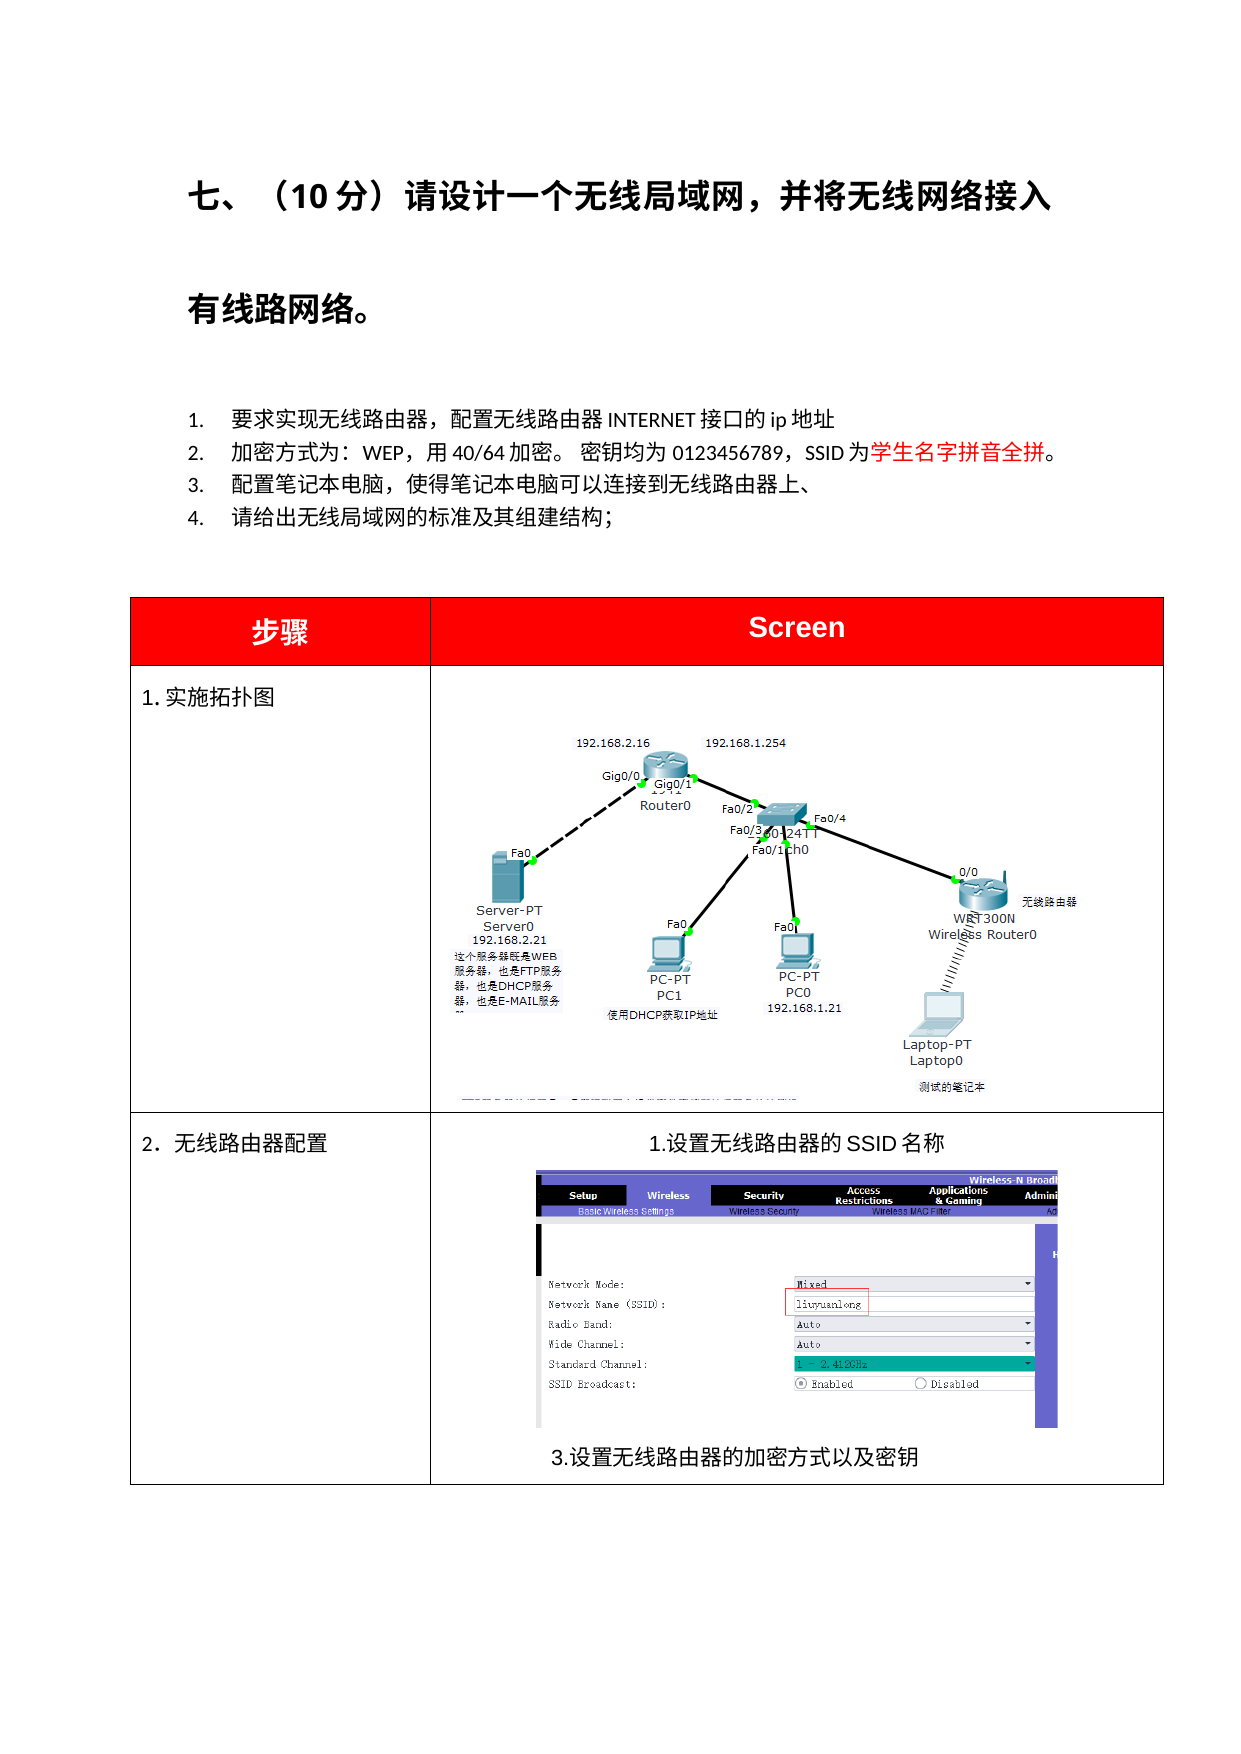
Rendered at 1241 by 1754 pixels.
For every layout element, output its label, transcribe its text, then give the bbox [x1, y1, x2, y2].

picture [441, 678, 1153, 1100]
list 请给出无线局域网的标准及其组建结构； [187, 499, 1053, 532]
table_header 步骤 [131, 598, 430, 665]
list 配置笔记本电脑，使得笔记本电脑可以连接到无线路由器上、 [187, 467, 1053, 499]
list 加密方式为：WEP，用40/64加密。 密钥均为 0123456789，SSID为学生名字拼音全拼。 [187, 434, 1053, 467]
table_cell 1. 实施拓扑图 [131, 666, 430, 1112]
subtitle 七、（10分）请设计一个无线局域网，并将无线网络接入有线路网络。 [187, 162, 1053, 339]
table_cell 2．无线路由器配置 [131, 1113, 430, 1484]
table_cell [431, 1113, 1163, 1484]
picture [536, 1170, 1058, 1428]
table_cell [431, 666, 1163, 1112]
list 要求实现无线路由器，配置无线路由器INTERNET接口的ip地址 [187, 402, 1053, 434]
table_header Screen [431, 598, 1163, 665]
